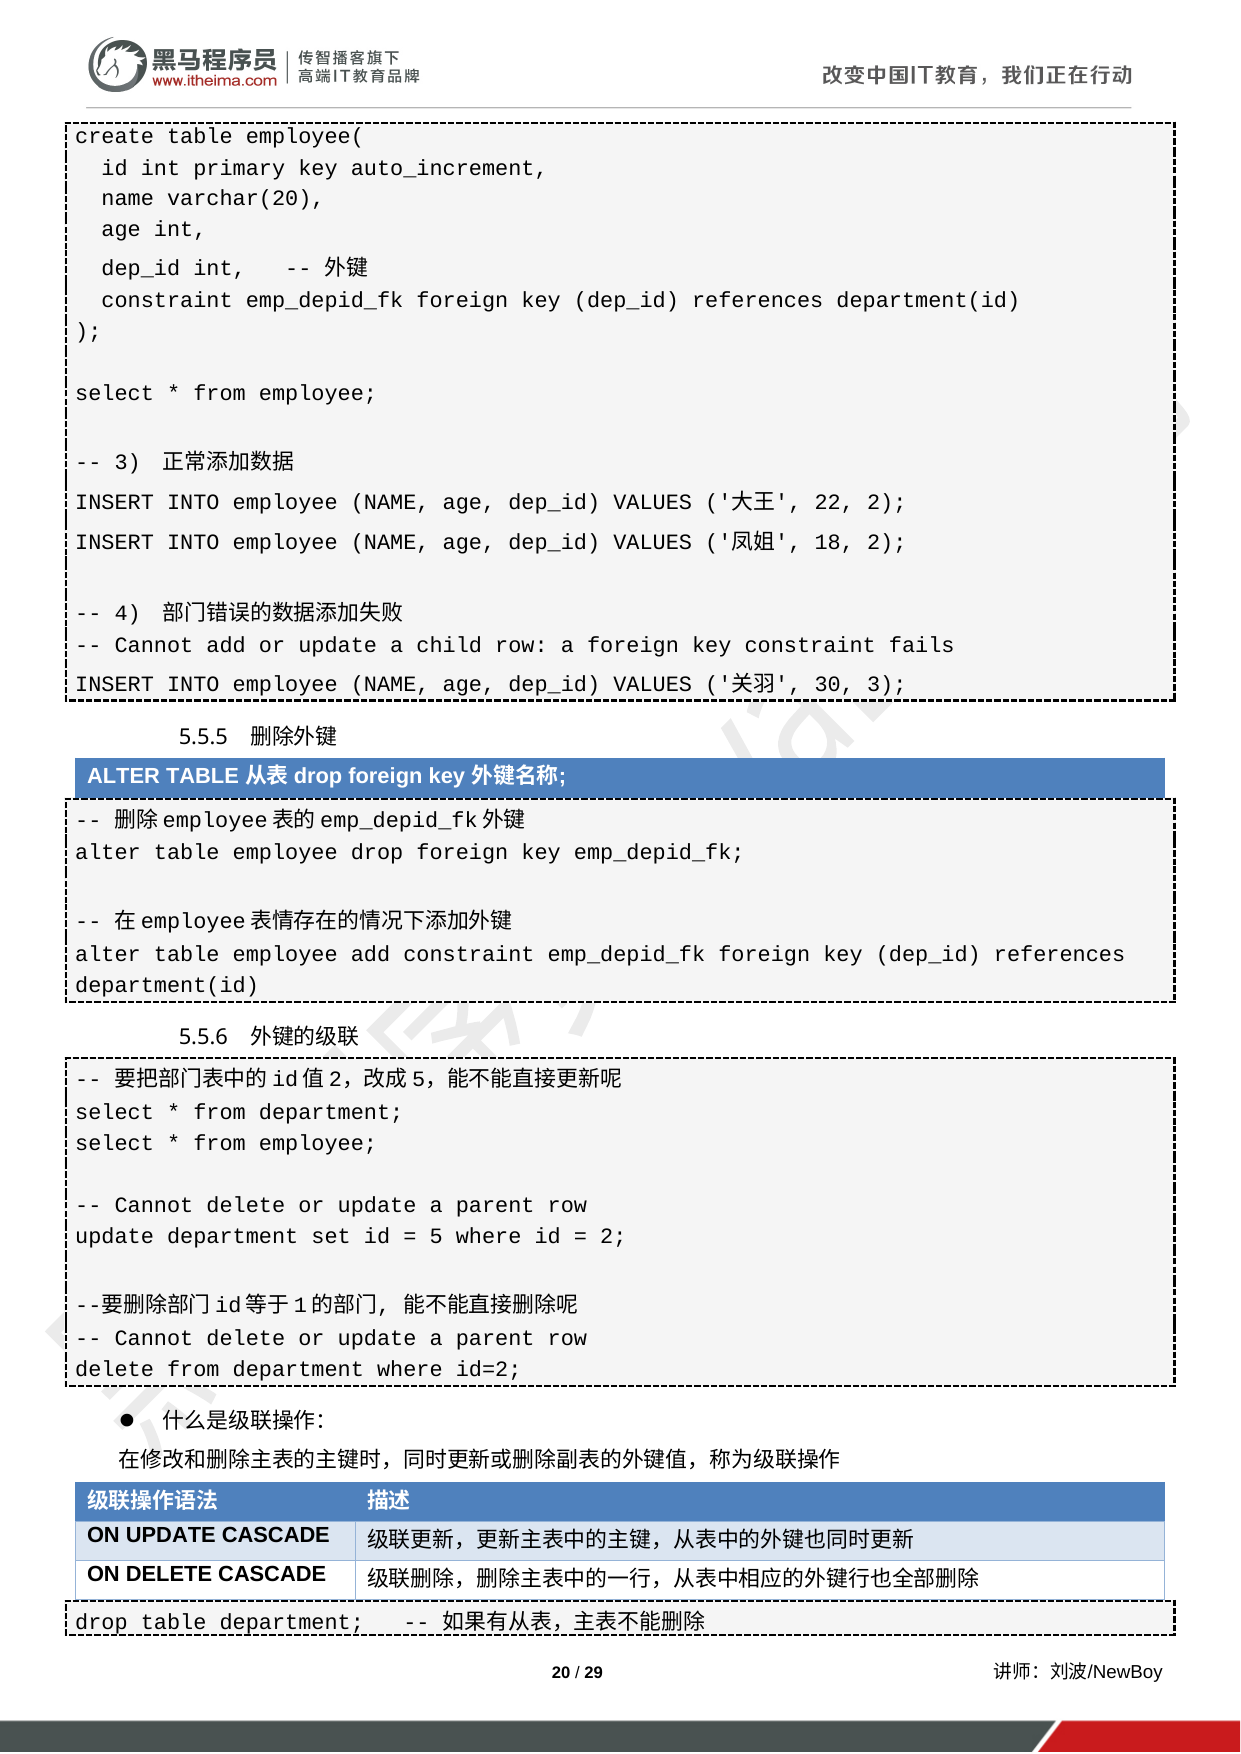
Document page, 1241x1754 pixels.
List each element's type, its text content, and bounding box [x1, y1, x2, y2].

text INSERT INTO employee (NAME, age, dep_id) VALUES ('凤姐', 18, 2); [64, 520, 1176, 556]
table_cell 级联更新，更新主表中的主键，从表中的外键也同时更新 [356, 1522, 1164, 1560]
table_header ALTER TABLE 从表 drop foreign key 外键名称; [76, 759, 1164, 796]
text --要删除部门id等于1的部门, 能不能直接删除呢 [64, 1283, 1176, 1319]
subtitle 外键的级联 [178, 1019, 1165, 1051]
table_cell ON DELETE CASCADE [76, 1561, 355, 1599]
text dep_id int, -- 外键 [64, 245, 1176, 281]
text -- Cannot delete or update a parent row [64, 1190, 1176, 1219]
text INSERT INTO employee (NAME, age, dep_id) VALUES ('大王', 22, 2); [64, 480, 1176, 516]
text -- 3) 正常添加数据 [64, 440, 1176, 476]
text ); [64, 316, 1176, 345]
picture [0, 1661, 1241, 1752]
text -- 删除employee表的emp_depid_fk外键 [64, 797, 1176, 834]
table_cell 级联删除，删除主表中的一行，从表中相应的外键行也全部删除 [356, 1561, 1164, 1599]
text age int, [64, 214, 1176, 243]
text id int primary key auto_increment, [64, 152, 1176, 181]
picture [0, 0, 1235, 116]
text -- Cannot delete or update a parent row [64, 1323, 1176, 1352]
text -- Cannot add or update a child row: a foreign key constraint fails [64, 630, 1176, 659]
text update department set id = 5 where id = 2; [64, 1221, 1176, 1250]
text select * from department; [64, 1097, 1176, 1126]
text INSERT INTO employee (NAME, age, dep_id) VALUES ('关羽', 30, 3); [64, 661, 1176, 702]
text constraint emp_depid_fk foreign key (dep_id) references department(id) [64, 285, 1176, 314]
table_cell ON UPDATE CASCADE [76, 1522, 355, 1560]
text -- 在employee表情存在的情况下添加外键 [64, 899, 1176, 935]
text alter table employee drop foreign key emp_depid_fk; [64, 837, 1176, 866]
text drop table department; -- 如果有从表，主表不能删除 [64, 1600, 1176, 1636]
text delete from department where id=2; [64, 1354, 1176, 1387]
table_header 级联操作语法 [76, 1483, 355, 1521]
text 什么是级联操作： [119, 1403, 1165, 1434]
text 在修改和删除主表的主键时，同时更新或删除副表的外键值，称为级联操作 [75, 1442, 1165, 1474]
text -- 要把部门表中的id值2，改成5，能不能直接更新呢 [64, 1057, 1176, 1093]
text alter table employee add constraint emp_depid_fk foreign key (dep_id) references department(id) [64, 939, 1176, 1003]
text -- 4) 部门错误的数据添加失败 [64, 591, 1176, 627]
subtitle 删除外键 [178, 719, 1165, 751]
text select * from employee; [64, 1128, 1176, 1157]
text name varchar(20), [64, 183, 1176, 212]
table_header 描述 [356, 1483, 1164, 1521]
text create table employee( [64, 122, 1176, 151]
text select * from employee; [64, 378, 1176, 407]
